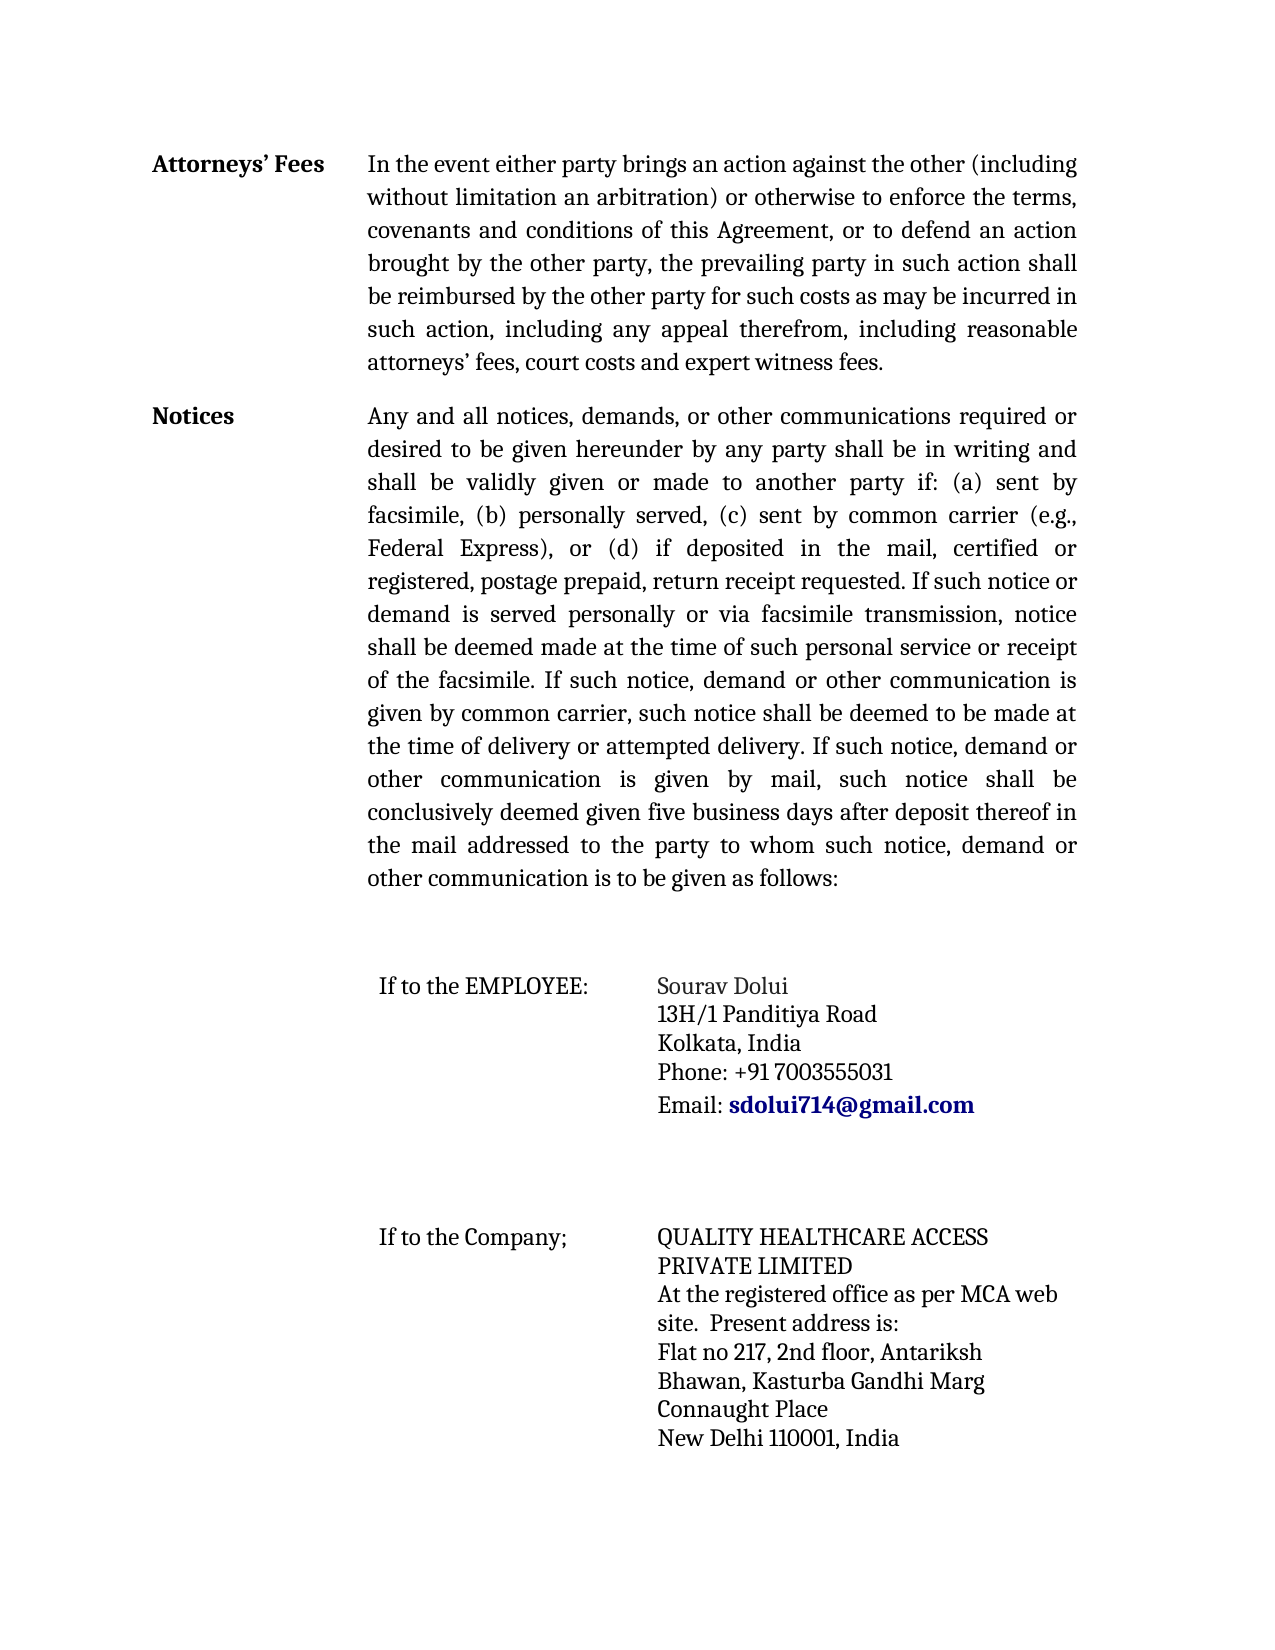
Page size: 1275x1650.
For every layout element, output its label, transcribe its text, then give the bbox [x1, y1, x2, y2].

table_cell In the event either party brings an action against the other (including without limitation an arbitration) or otherwise to enforce the terms, covenants and conditions of this Agreement, or to defend an action brought by the other party, the prevailing party in such action shall be reimbursed by the other party for such costs as may be incurred in such action, including any appeal therefrom, including reasonable attorneys’ fees, court costs and expert witness fees. [356, 150, 1089, 402]
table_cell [356, 402, 1089, 1500]
table_cell Notices [141, 402, 356, 1500]
table_cell Attorneys’ Fees [141, 150, 356, 402]
